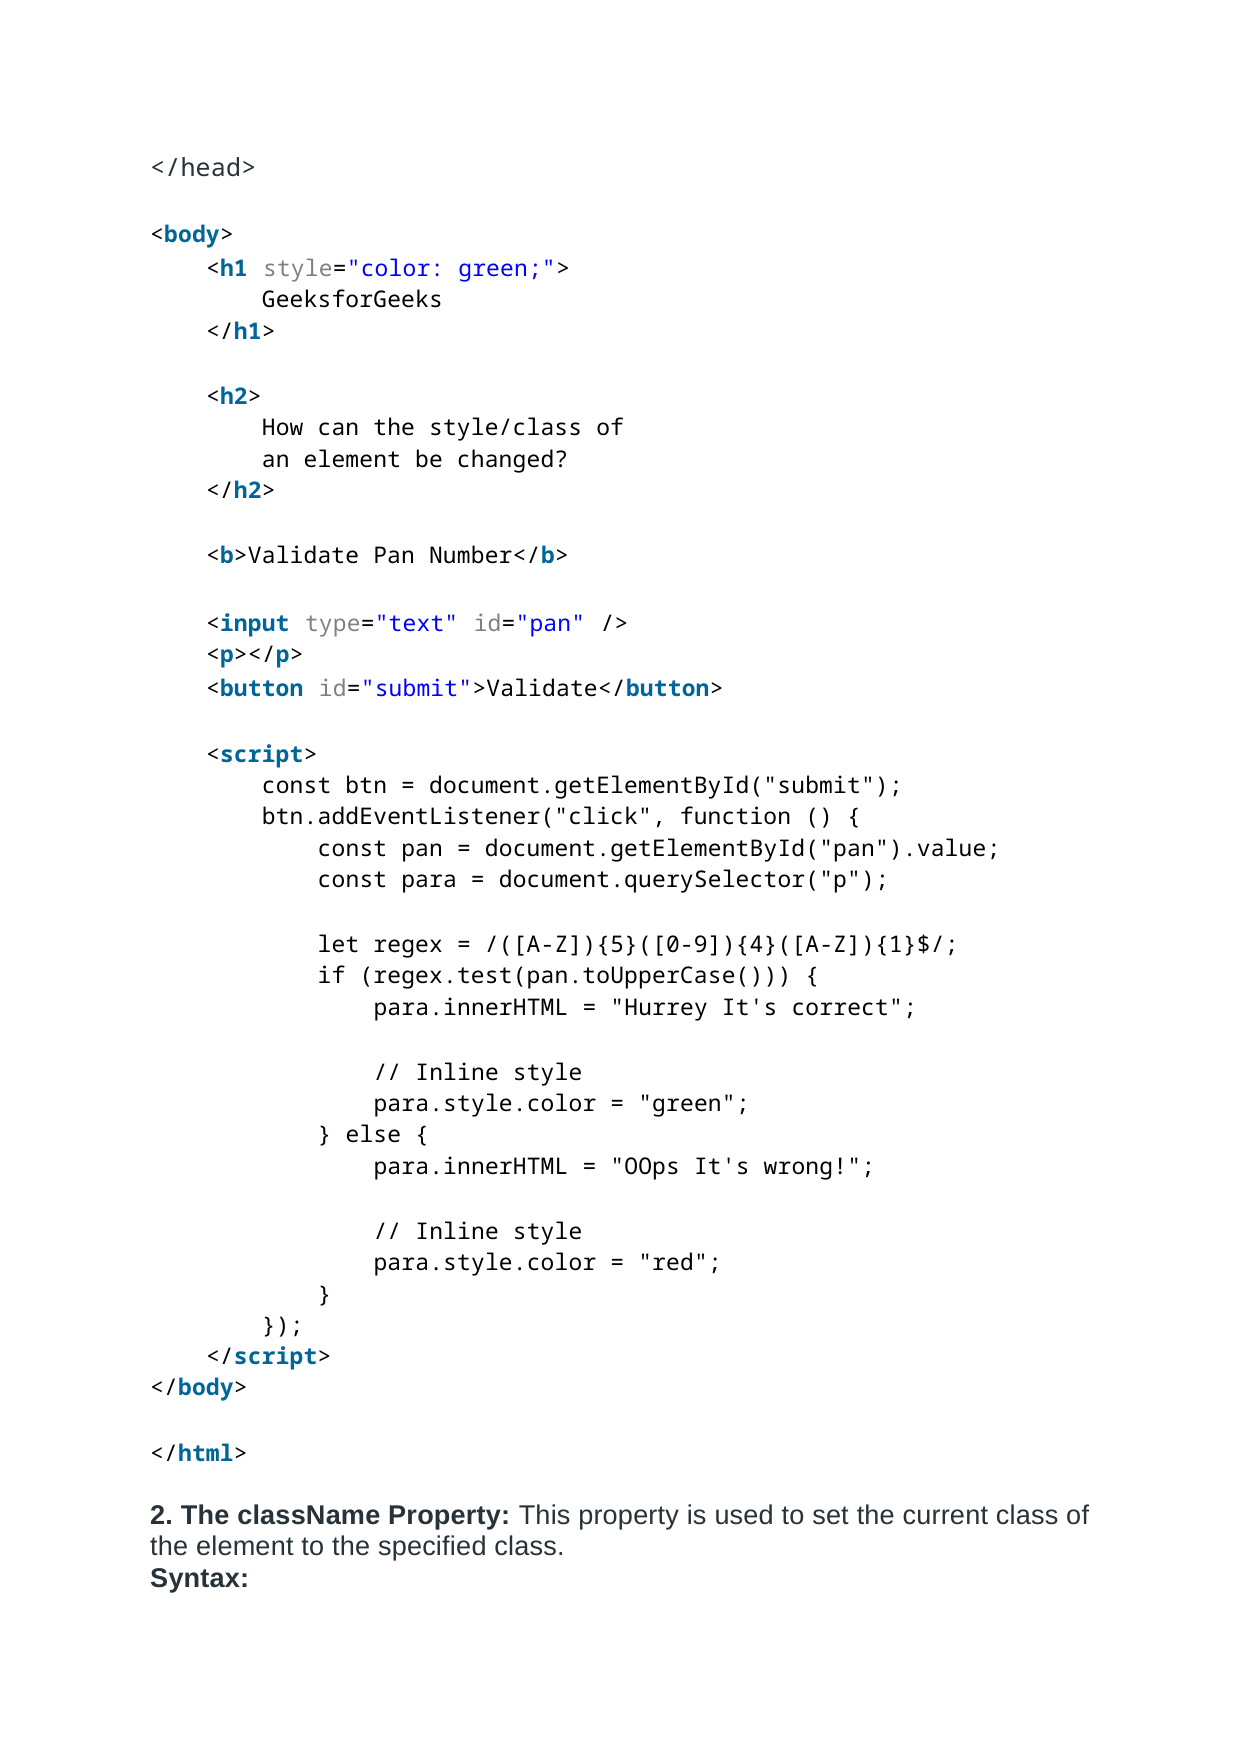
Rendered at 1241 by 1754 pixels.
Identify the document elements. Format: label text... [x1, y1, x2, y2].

text <input type="text" id="pan" /> [150, 604, 1090, 638]
text an element be changed? [150, 442, 1090, 474]
text </body> [150, 1371, 1090, 1402]
text </script> [150, 1340, 1090, 1371]
text } [150, 1277, 1090, 1309]
text Syntax: [150, 1562, 1090, 1593]
text <script> [150, 738, 1090, 769]
text </html> [150, 1437, 1090, 1468]
text btn.addEventListener("click", function () { [150, 800, 1090, 832]
text <button id="submit">Validate</button> [150, 670, 1090, 704]
text How can the style/class of [150, 411, 1090, 442]
text <p></p> [150, 638, 1090, 670]
text GeeksforGeeks [150, 283, 1090, 315]
text if (regex.test(pan.toUpperCase())) { [150, 959, 1090, 991]
text para.innerHTML = "OOps It's wrong!"; [150, 1150, 1090, 1181]
text </head> [150, 150, 1090, 184]
text const pan = document.getElementById("pan").value; [150, 832, 1090, 863]
text // Inline style [150, 1215, 1090, 1246]
text const btn = document.getElementById("submit"); [150, 769, 1090, 800]
text <h2> [150, 380, 1090, 411]
text 2. The className Property: This property is used to set the current class of the element to the specified class. [150, 1499, 1090, 1562]
text let regex = /([A-Z]){5}([0-9]){4}([A-Z]){1}$/; [150, 928, 1090, 959]
text para.style.color = "green"; [150, 1087, 1090, 1118]
text <h1 style="color: green;"> [150, 249, 1090, 283]
text // Inline style [150, 1056, 1090, 1087]
text <b>Validate Pan Number</b> [150, 539, 1090, 570]
text para.innerHTML = "Hurrey It's correct"; [150, 991, 1090, 1022]
text } else { [150, 1118, 1090, 1150]
text <body> [150, 218, 1090, 249]
text </h2> [150, 474, 1090, 505]
text const para = document.querySelector("p"); [150, 863, 1090, 894]
text para.style.color = "red"; [150, 1246, 1090, 1277]
text }); [150, 1309, 1090, 1340]
text </h1> [150, 315, 1090, 346]
